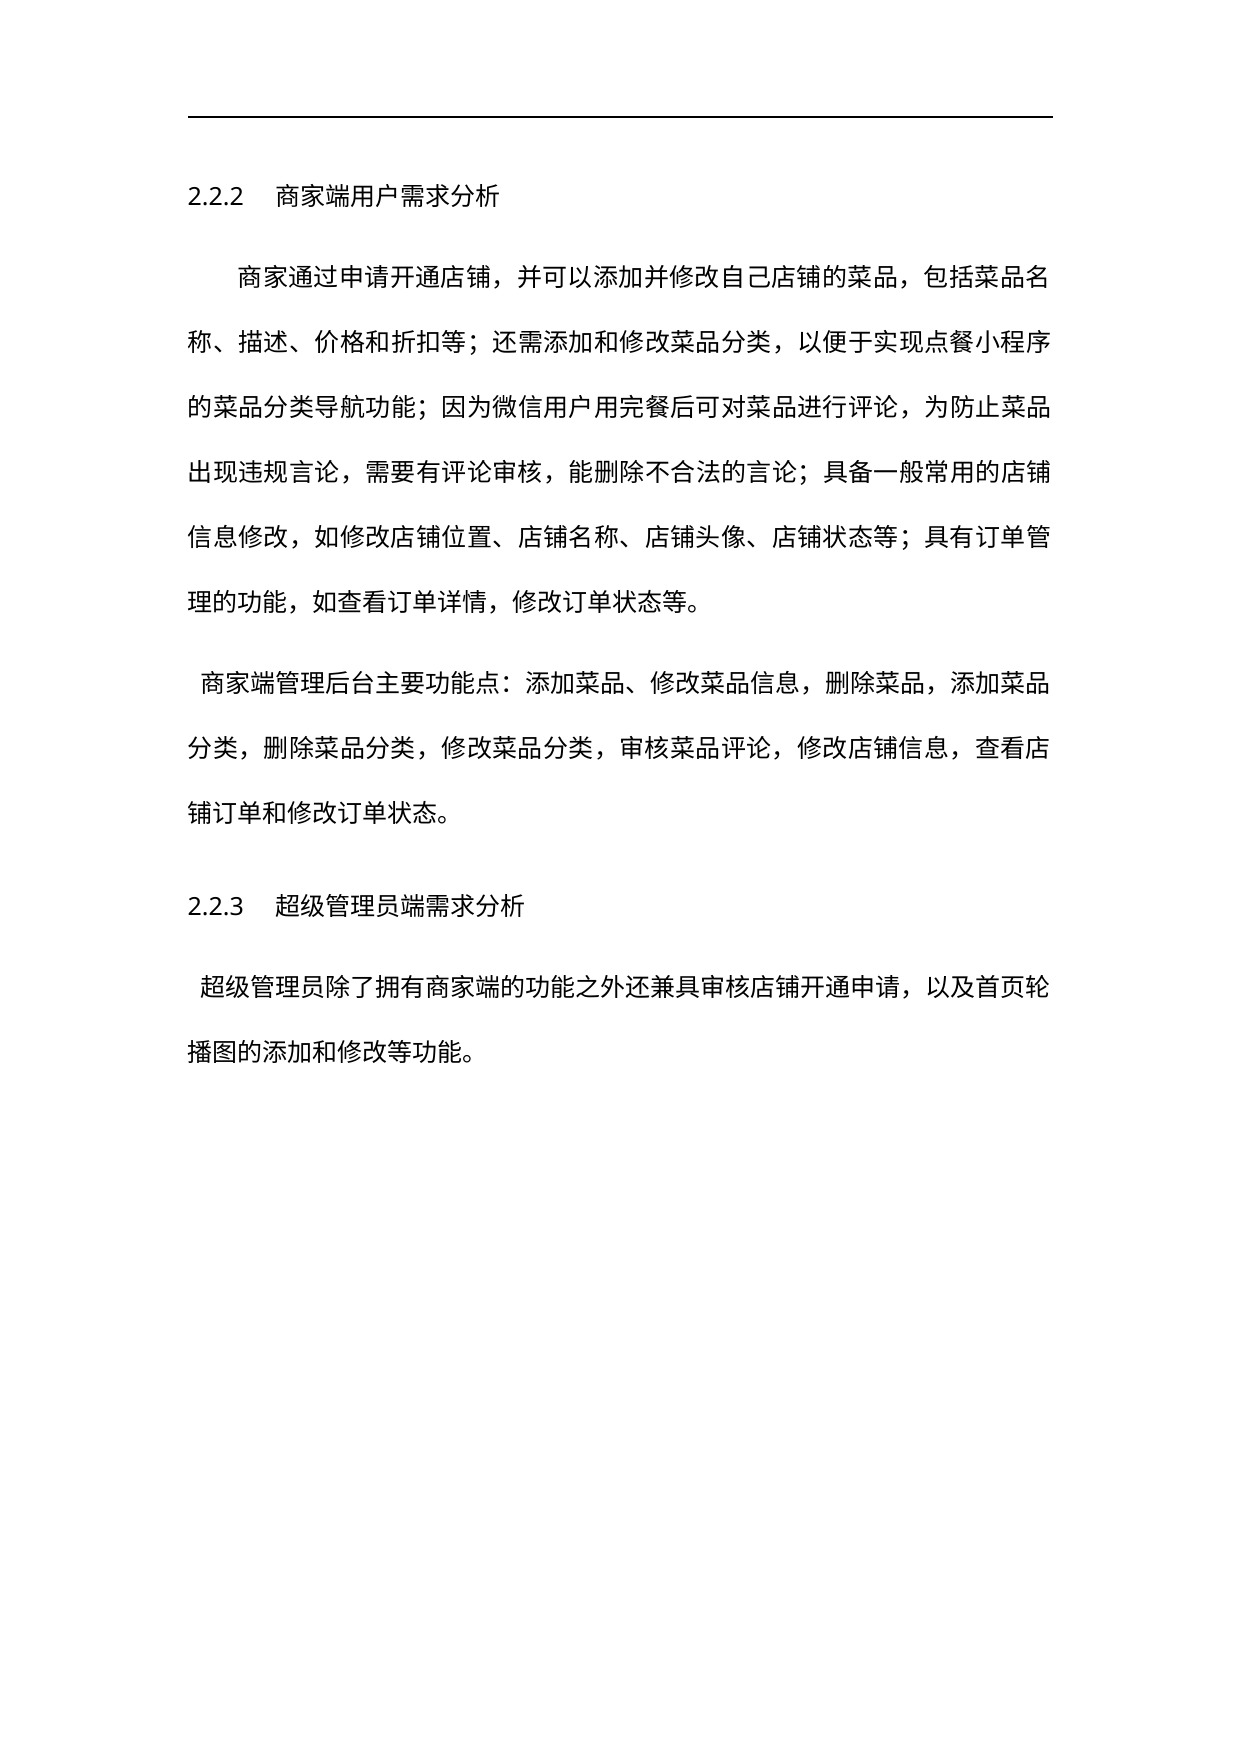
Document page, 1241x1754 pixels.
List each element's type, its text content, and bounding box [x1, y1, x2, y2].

text 商家通过申请开通店铺，并可以添加并修改自己店铺的菜品，包括菜品名称、描述、价格和折扣等；还需添加和修改菜品分类，以便于实现点餐小程序的菜品分类导航功能；因为微信用户用完餐后可对菜品进行评论，为防止菜品出现违规言论，需要有评论审核，能删除不合法的言论；具备一般常用的店铺信息修改，如修改店铺位置、店铺名称、店铺头像、店铺状态等；具有订单管理的功能，如查看订单详情，修改订单状态等。 [187, 243, 1053, 633]
text 商家端管理后台主要功能点：添加菜品、修改菜品信息，删除菜品，添加菜品分类，删除菜品分类，修改菜品分类，审核菜品评论，修改店铺信息，查看店铺订单和修改订单状态。 [187, 649, 1053, 844]
text 超级管理员除了拥有商家端的功能之外还兼具审核店铺开通申请，以及首页轮播图的添加和修改等功能。 [187, 953, 1053, 1083]
subtitle 商家端用户需求分析 [187, 162, 1053, 227]
subtitle 超级管理员端需求分析 [187, 872, 1053, 937]
